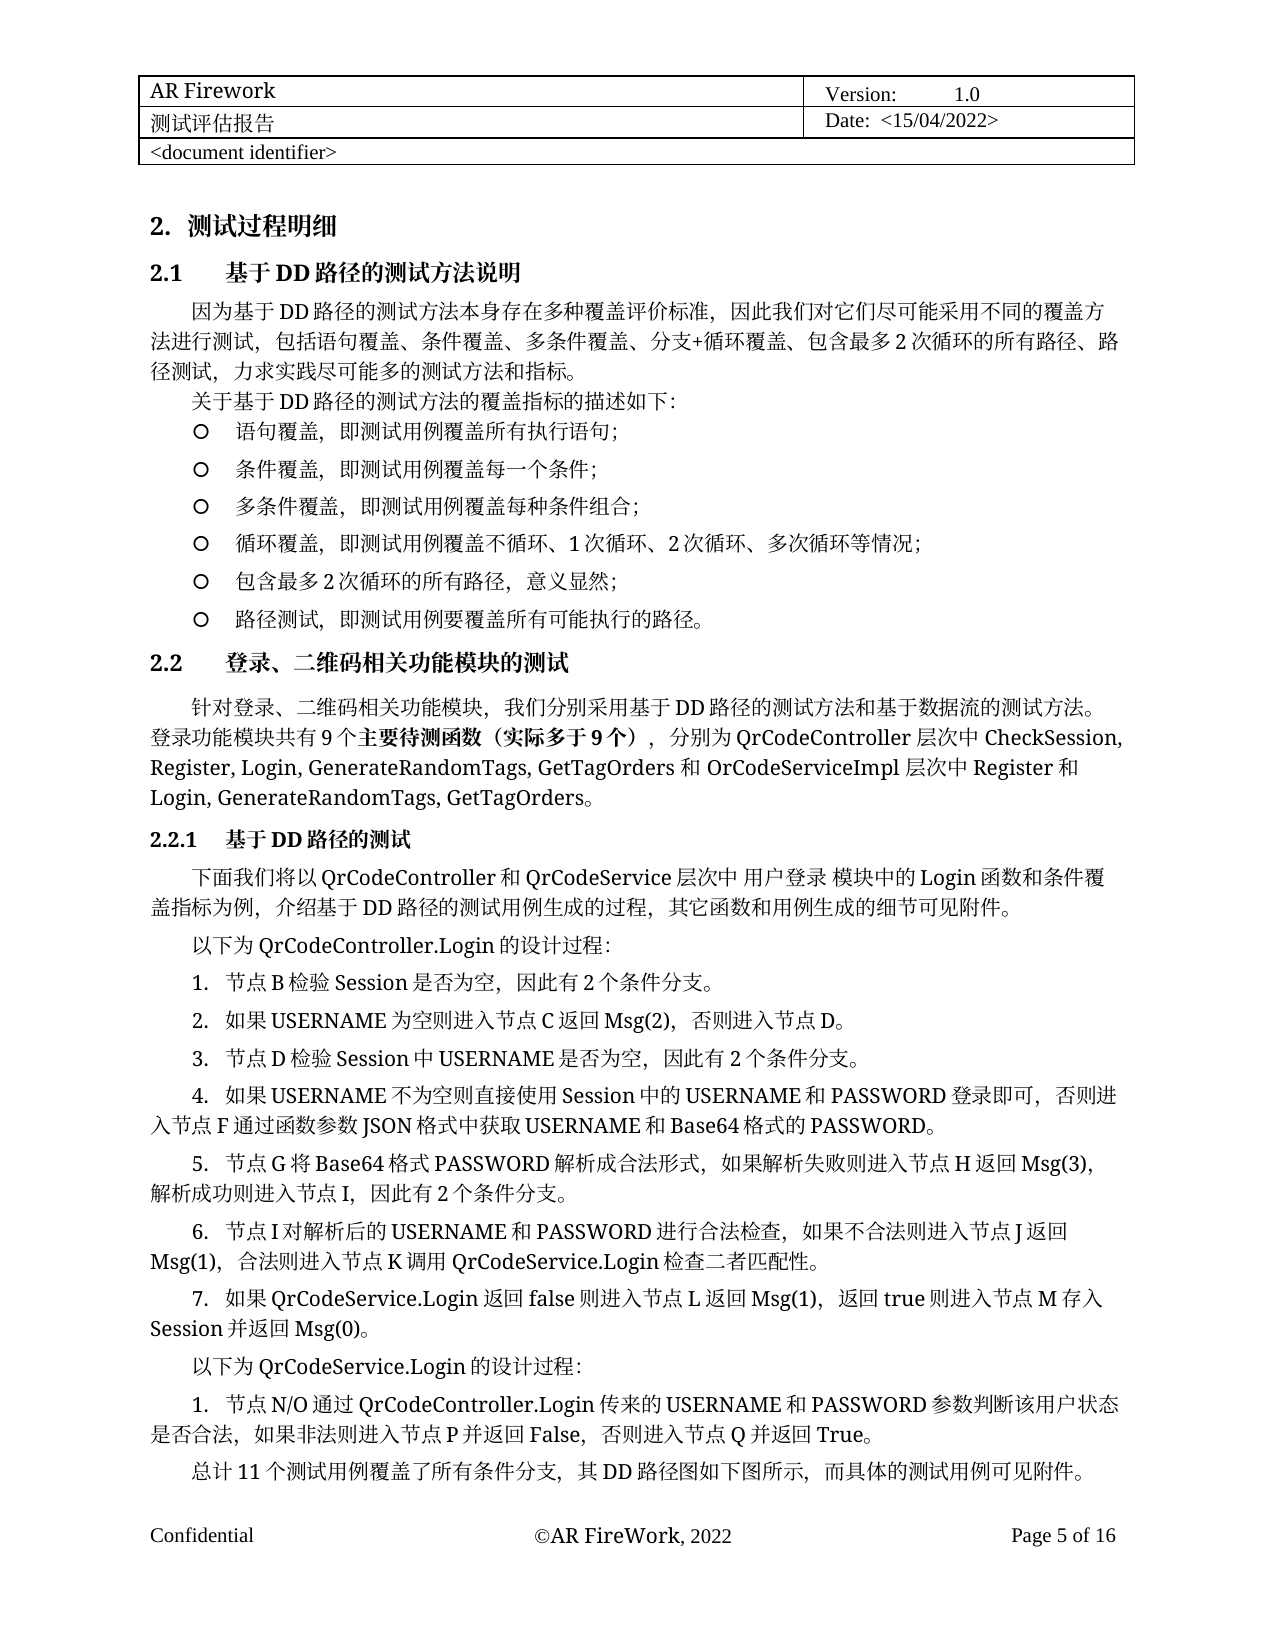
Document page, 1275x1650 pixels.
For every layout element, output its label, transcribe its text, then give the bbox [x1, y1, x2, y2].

subtitle 2.1 基于DD路径的测试方法说明 [150, 255, 1125, 288]
text 因为基于DD路径的测试方法本身存在多种覆盖评价标准，因此我们对它们尽可能采用不同的覆盖方法进行测试，包括语句覆盖、条件覆盖、多条件覆盖、分支+循环覆盖、包含最多2次循环的所有路径、路径测试，力求实践尽可能多的测试方法和指标。 [150, 295, 1125, 386]
list 路径测试，即测试用例要覆盖所有可能执行的路径。 [192, 603, 1125, 633]
list 节点I对解析后的USERNAME和PASSWORD进行合法检查，如果不合法则进入节点J返回Msg(1)，合法则进入节点K调用QrCodeService.Login检查二者匹配性。 [150, 1215, 1125, 1275]
list 节点G将Base64格式PASSWORD解析成合法形式，如果解析失败则进入节点H返回Msg(3)，解析成功则进入节点I，因此有2个条件分支。 [150, 1147, 1125, 1208]
subtitle 针对登录、二维码相关功能模块，我们分别采用基于DD路径的测试方法和基于数据流的测试方法。登录功能模块共有9个主要待测函数（实际多于9个），分别为QrCodeController 层次中 CheckSession, Register, Login, GenerateRandomTags, GetTagOrders 和 OrCodeServiceImpl 层次中 Register 和 Login, GenerateRandomTags, GetTagOrders。 [150, 691, 1125, 811]
list 包含最多2次循环的所有路径，意义显然； [192, 565, 1125, 596]
text 以下为QrCodeService.Login的设计过程： [150, 1351, 1125, 1381]
list 节点B检验Session是否为空，因此有2个条件分支。 [150, 967, 1125, 997]
list 如果USERNAME为空则进入节点C返回Msg(2)，否则进入节点D。 [150, 1004, 1125, 1034]
list 总计11个测试用例覆盖了所有条件分支，其DD路径图如下图所示，而具体的测试用例可见附件。 [150, 1456, 1125, 1486]
list 语句覆盖，即测试用例覆盖所有执行语句； [192, 416, 1125, 446]
list 如果QrCodeService.Login返回false则进入节点L返回Msg(1)，返回true则进入节点M存入Session并返回Msg(0)。 [150, 1283, 1125, 1343]
list 多条件覆盖，即测试用例覆盖每种条件组合； [192, 490, 1125, 520]
text 下面我们将以QrCodeController和QrCodeService层次中 用户登录 模块中的Login函数和条件覆盖指标为例，介绍基于DD路径的测试用例生成的过程，其它函数和用例生成的细节可见附件。 [150, 862, 1125, 922]
list 节点N/O通过QrCodeController.Login传来的USERNAME和PASSWORD参数判断该用户状态是否合法，如果非法则进入节点P并返回False，否则进入节点Q并返回True。 [150, 1388, 1125, 1448]
list 条件覆盖，即测试用例覆盖每一个条件； [192, 453, 1125, 483]
list 循环覆盖，即测试用例覆盖不循环、1次循环、2次循环、多次循环等情况； [192, 528, 1125, 558]
subtitle 2.2.1 基于DD路径的测试 [150, 824, 1125, 854]
subtitle 测试过程明细 [150, 206, 1125, 242]
text 以下为QrCodeController.Login的设计过程： [150, 929, 1125, 959]
subtitle 2.2 登录、二维码相关功能模块的测试 [150, 645, 1125, 678]
list 如果USERNAME不为空则直接使用Session中的USERNAME和PASSWORD登录即可，否则进入节点F通过函数参数JSON格式中获取USERNAME和Base64格式的PASSWORD。 [150, 1080, 1125, 1140]
text 关于基于DD路径的测试方法的覆盖指标的描述如下： [150, 386, 1125, 416]
list 节点D检验Session中USERNAME是否为空，因此有2个条件分支。 [150, 1042, 1125, 1072]
